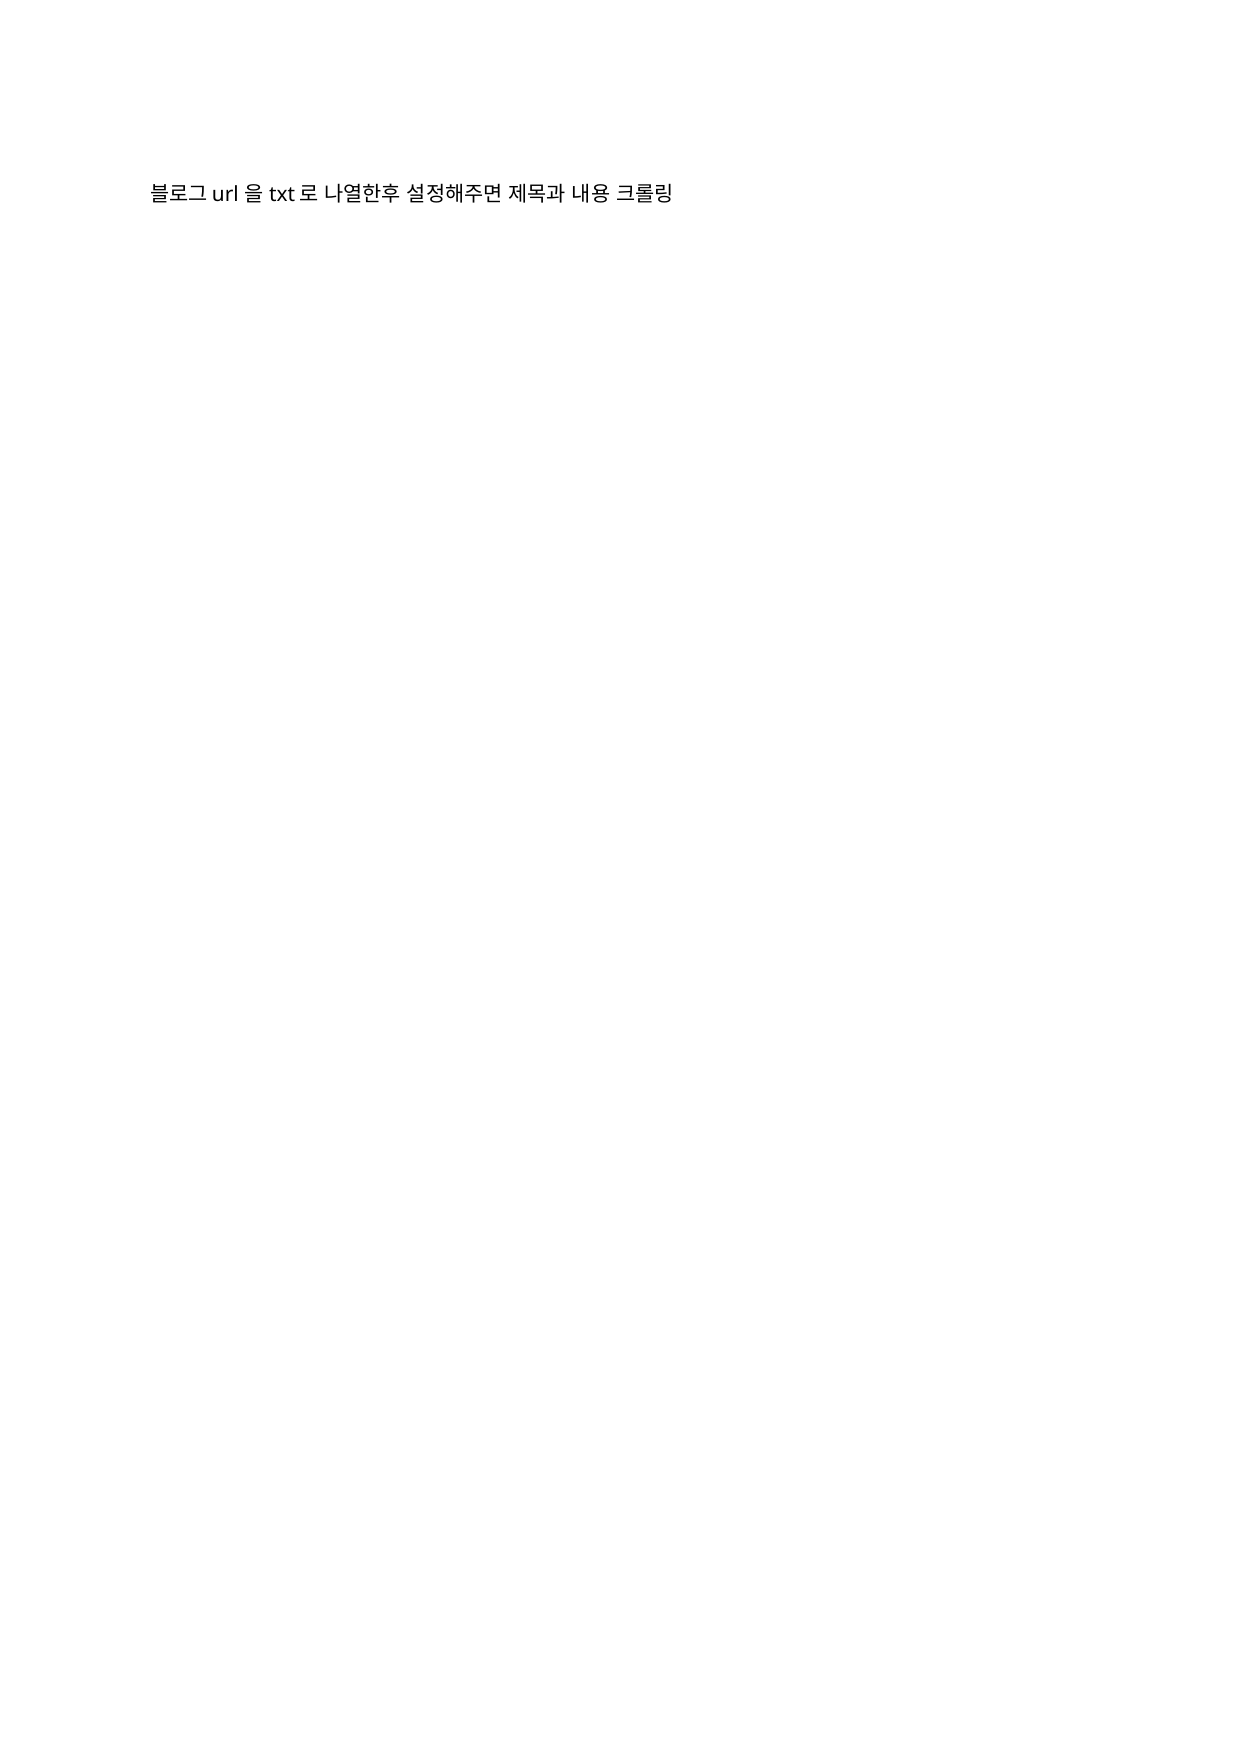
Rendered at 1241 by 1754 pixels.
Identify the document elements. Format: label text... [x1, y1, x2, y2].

text 블로그url 을 txt로 나열한후 설정해주면 제목과 내용 크롤링 [150, 177, 1090, 207]
